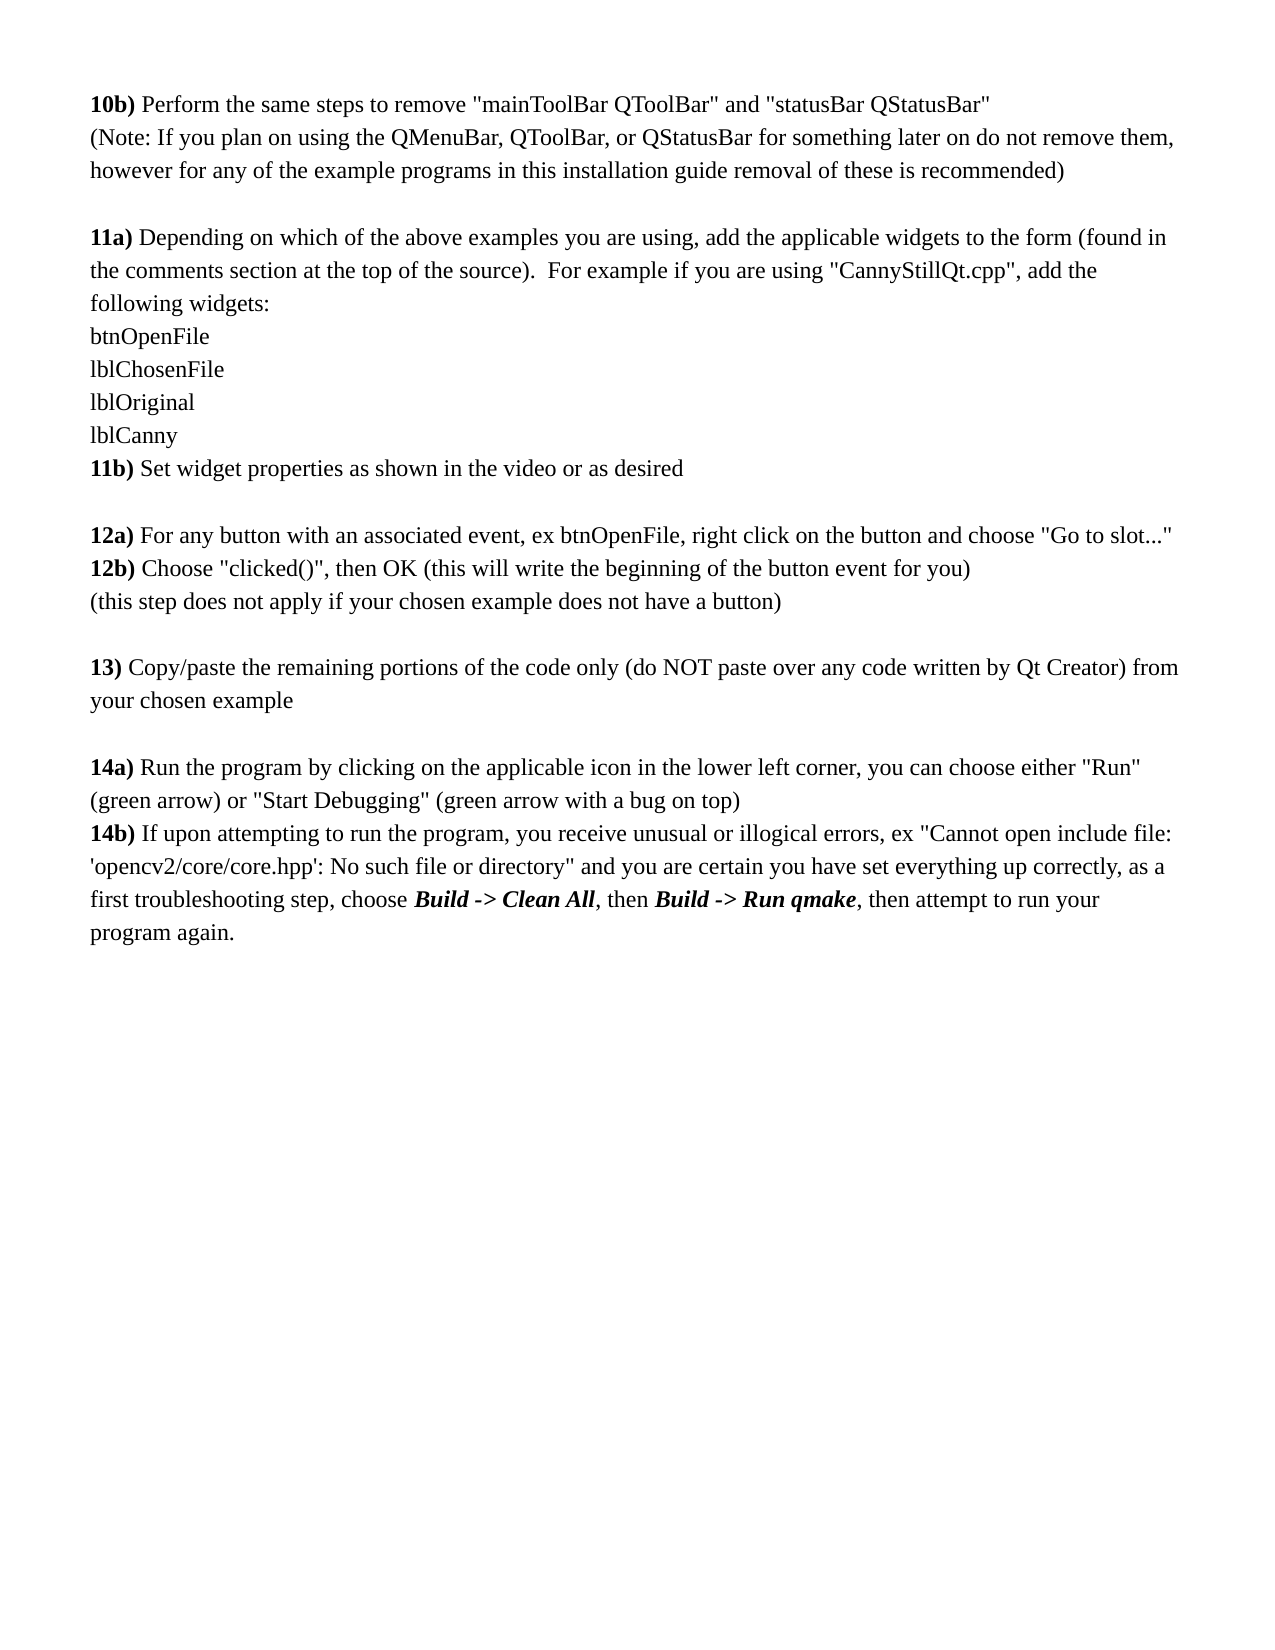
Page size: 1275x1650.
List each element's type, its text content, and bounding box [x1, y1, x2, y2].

text 10b) Perform the same steps to remove "mainToolBar QToolBar" and "statusBar QStatusBar" [90, 90, 1185, 118]
text 11b) Set widget properties as shown in the video or as desired [90, 454, 1185, 482]
text 12b) Choose "clicked()", then OK (this will write the beginning of the button event for you) [90, 554, 1185, 581]
text btnOpenFile [90, 322, 1185, 349]
text 12a) For any button with an associated event, ex btnOpenFile, right click on the button and choose "Go to slot..." [90, 521, 1185, 548]
text lblChosenFile [90, 355, 1185, 383]
text (this step does not apply if your chosen example does not have a button) [90, 587, 1185, 614]
text 11a) Depending on which of the above examples you are using, add the applicable widgets to the form (found in the comments section at the top of the source). For example if you are using "CannyStillQt.cpp", add the following widgets: [90, 222, 1185, 316]
text 14b) If upon attempting to run the program, you receive unusual or illogical errors, ex "Cannot open include file: 'opencv2/core/core.hpp': No such file or directory" and you are certain you have set everything up correctly, as a first troubleshooting step, choose Build -> Clean All, then Build -> Run qmake, then attempt to run your program again. [90, 819, 1185, 946]
text lblOriginal [90, 388, 1185, 416]
text (Note: If you plan on using the QMenuBar, QToolBar, or QStatusBar for something later on do not remove them, however for any of the example programs in this installation guide removal of these is recommended) [90, 123, 1185, 184]
text lblCanny [90, 421, 1185, 449]
text 14a) Run the program by clicking on the applicable icon in the lower left corner, you can choose either "Run" (green arrow) or "Start Debugging" (green arrow with a bug on top) [90, 752, 1185, 813]
text 13) Copy/paste the remaining portions of the code only (do NOT paste over any code written by Qt Creator) from your chosen example [90, 653, 1185, 714]
